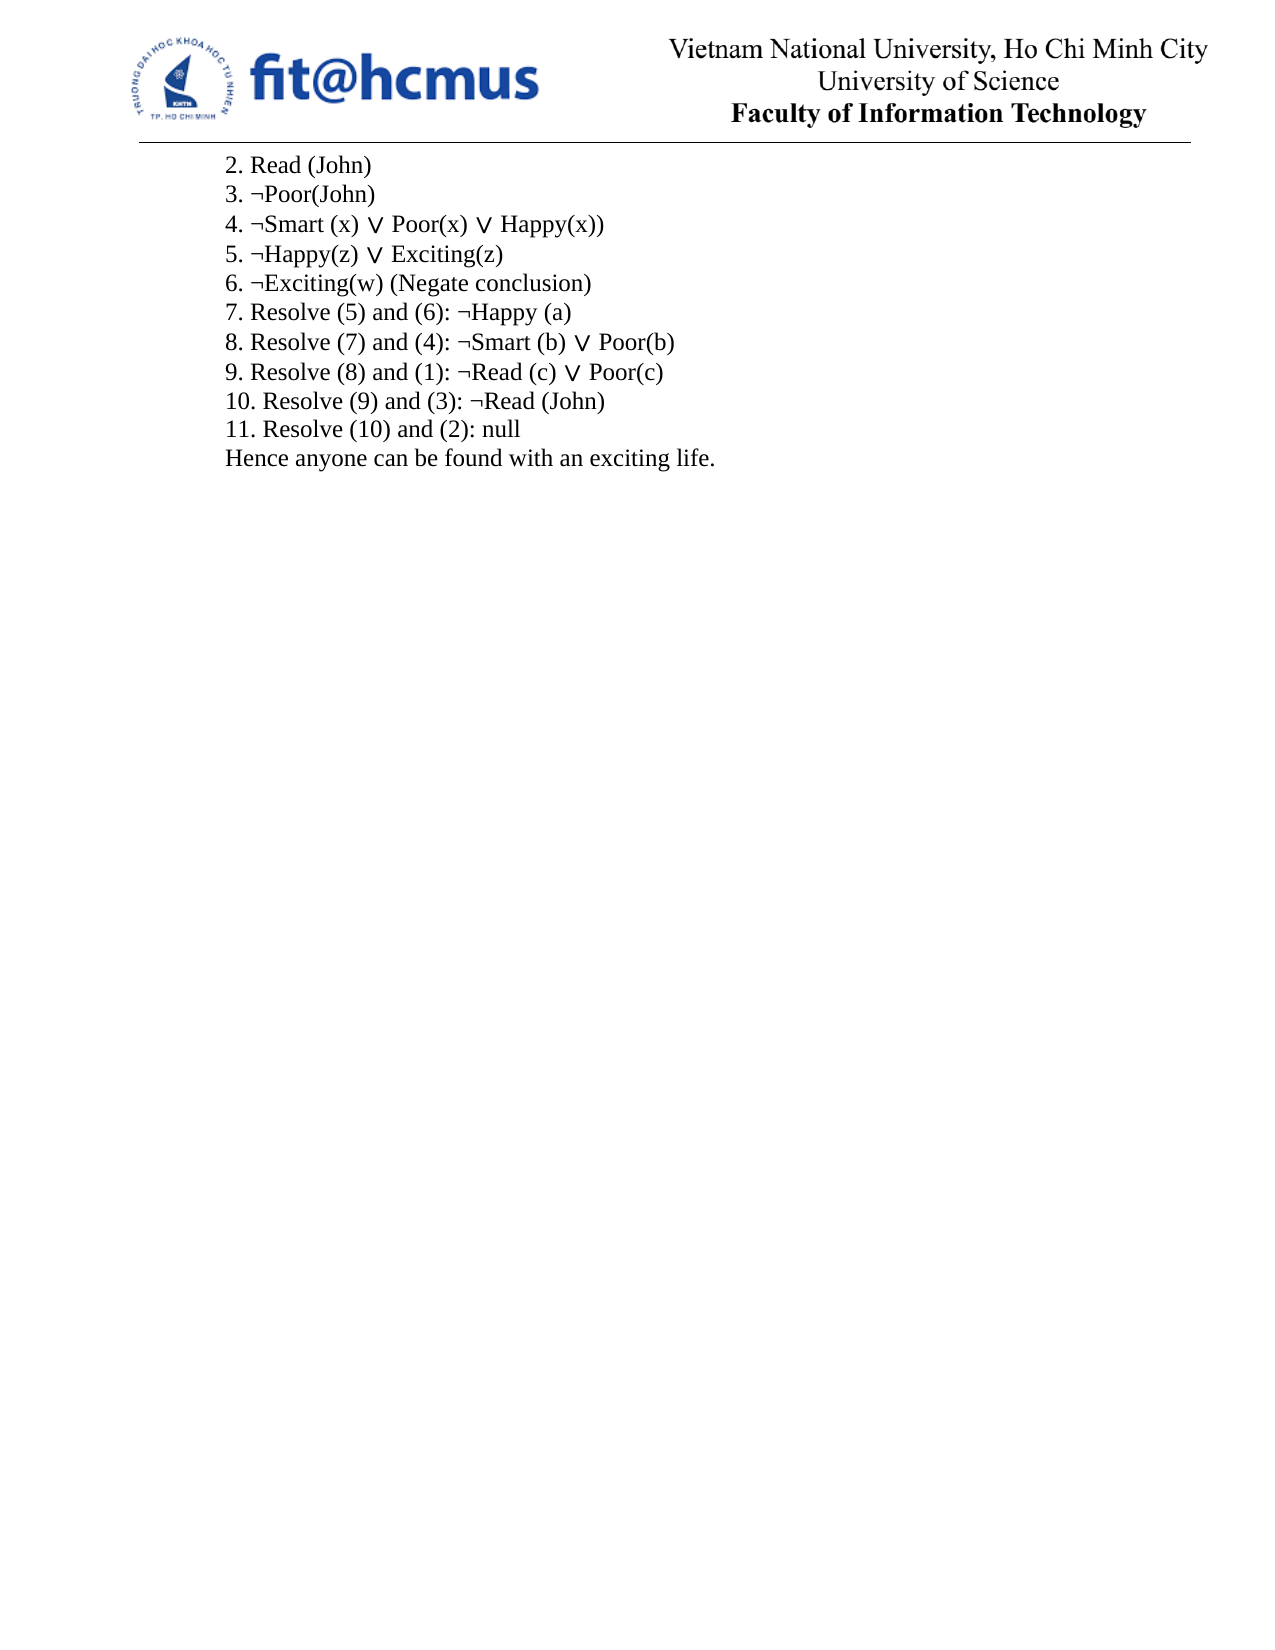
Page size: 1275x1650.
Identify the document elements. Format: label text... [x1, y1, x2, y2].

text 5. ¬Happy(z) ∨ Exciting(z) [225, 238, 1125, 268]
picture [124, 17, 543, 131]
text 11. Resolve (10) and (2): null [225, 414, 1125, 443]
text 10. Resolve (9) and (3): ¬Read (John) [225, 386, 1125, 414]
text Hence anyone can be found with an exciting life. [225, 443, 1125, 472]
text 3. ¬Poor(John) [225, 179, 1125, 207]
text 2. Read (John) [225, 150, 1125, 179]
text 9. Resolve (8) and (1): ¬Read (c) ∨ Poor(c) [225, 356, 1125, 386]
text 6. ¬Exciting(w) (Negate conclusion) [225, 268, 1125, 297]
picture [651, 27, 1216, 130]
text 8. Resolve (7) and (4): ¬Smart (b) ∨ Poor(b) [225, 325, 1125, 356]
text 7. Resolve (5) and (6): ¬Happy (a) [225, 297, 1125, 325]
text 4. ¬Smart (x) ∨ Poor(x) ∨ Happy(x)) [225, 207, 1125, 238]
